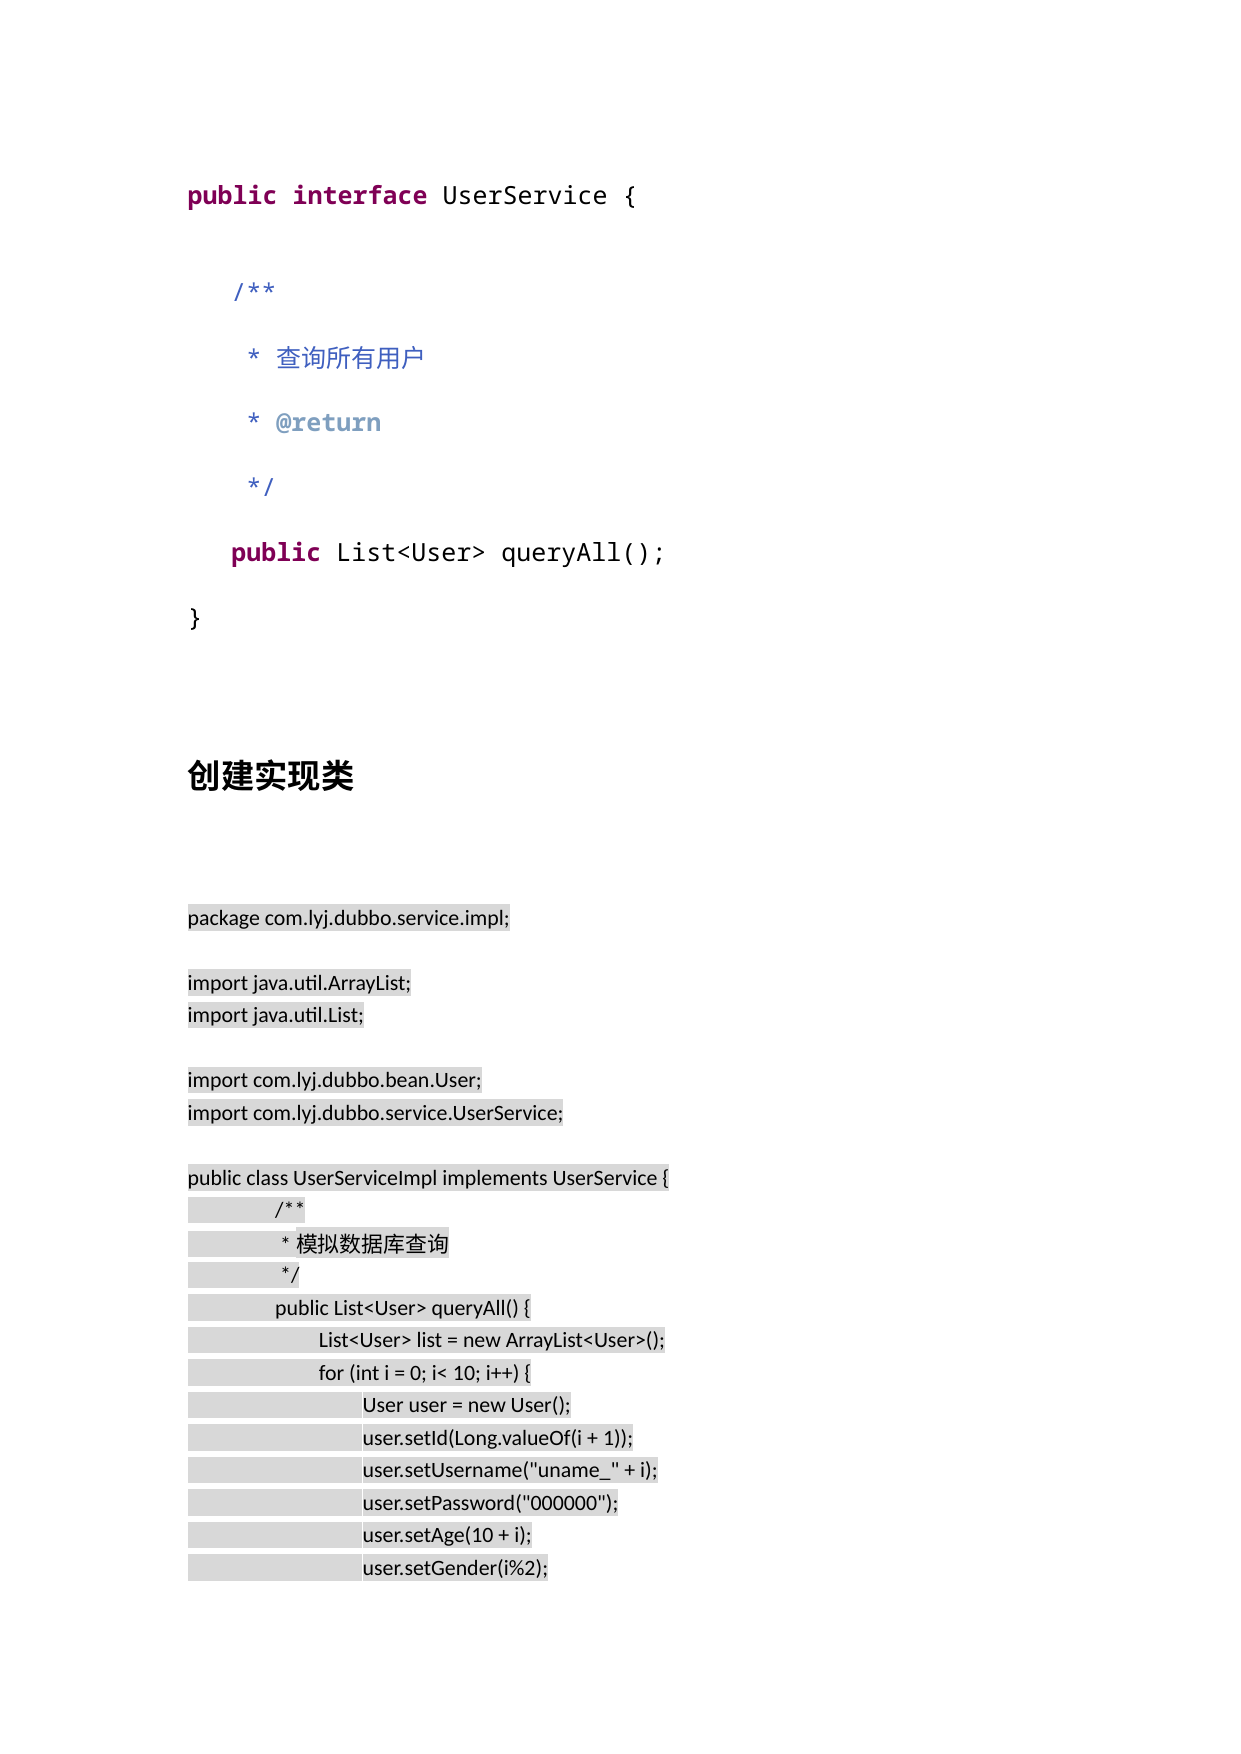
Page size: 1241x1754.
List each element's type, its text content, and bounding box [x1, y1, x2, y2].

text import com.lyj.dubbo.service.UserService; [187, 1096, 1053, 1129]
text public List<User> queryAll(); [187, 519, 1053, 584]
text package com.lyj.dubbo.service.impl; [187, 901, 1053, 934]
text user.setId(Long.valueOf(i + 1)); [187, 1421, 1053, 1454]
text * 查询所有用户 [187, 324, 1053, 389]
text user.setUsername("uname_" + i); [187, 1454, 1053, 1486]
text /** [187, 259, 1053, 324]
text user.setPassword("000000"); [187, 1486, 1053, 1519]
text * 模拟数据库查询 [187, 1226, 1053, 1259]
text user.setGender(i%2); [187, 1551, 1053, 1584]
text public interface UserService { [187, 162, 1053, 227]
text for (int i = 0; i< 10; i++) { [187, 1356, 1053, 1389]
text user.setAge(10 + i); [187, 1519, 1053, 1551]
text /** [187, 1194, 1053, 1226]
text } [187, 584, 1053, 649]
text */ [187, 454, 1053, 519]
text import java.util.List; [187, 999, 1053, 1031]
text List<User> list = new ArrayList<User>(); [187, 1324, 1053, 1356]
text */ [187, 1259, 1053, 1291]
text import java.util.ArrayList; [187, 966, 1053, 999]
text * @return [187, 389, 1053, 454]
text public class UserServiceImpl implements UserService { [187, 1161, 1053, 1194]
text import com.lyj.dubbo.bean.User; [187, 1064, 1053, 1096]
text public List<User> queryAll() { [187, 1291, 1053, 1324]
subtitle 创建实现类 [187, 742, 1053, 807]
text User user = new User(); [187, 1389, 1053, 1421]
